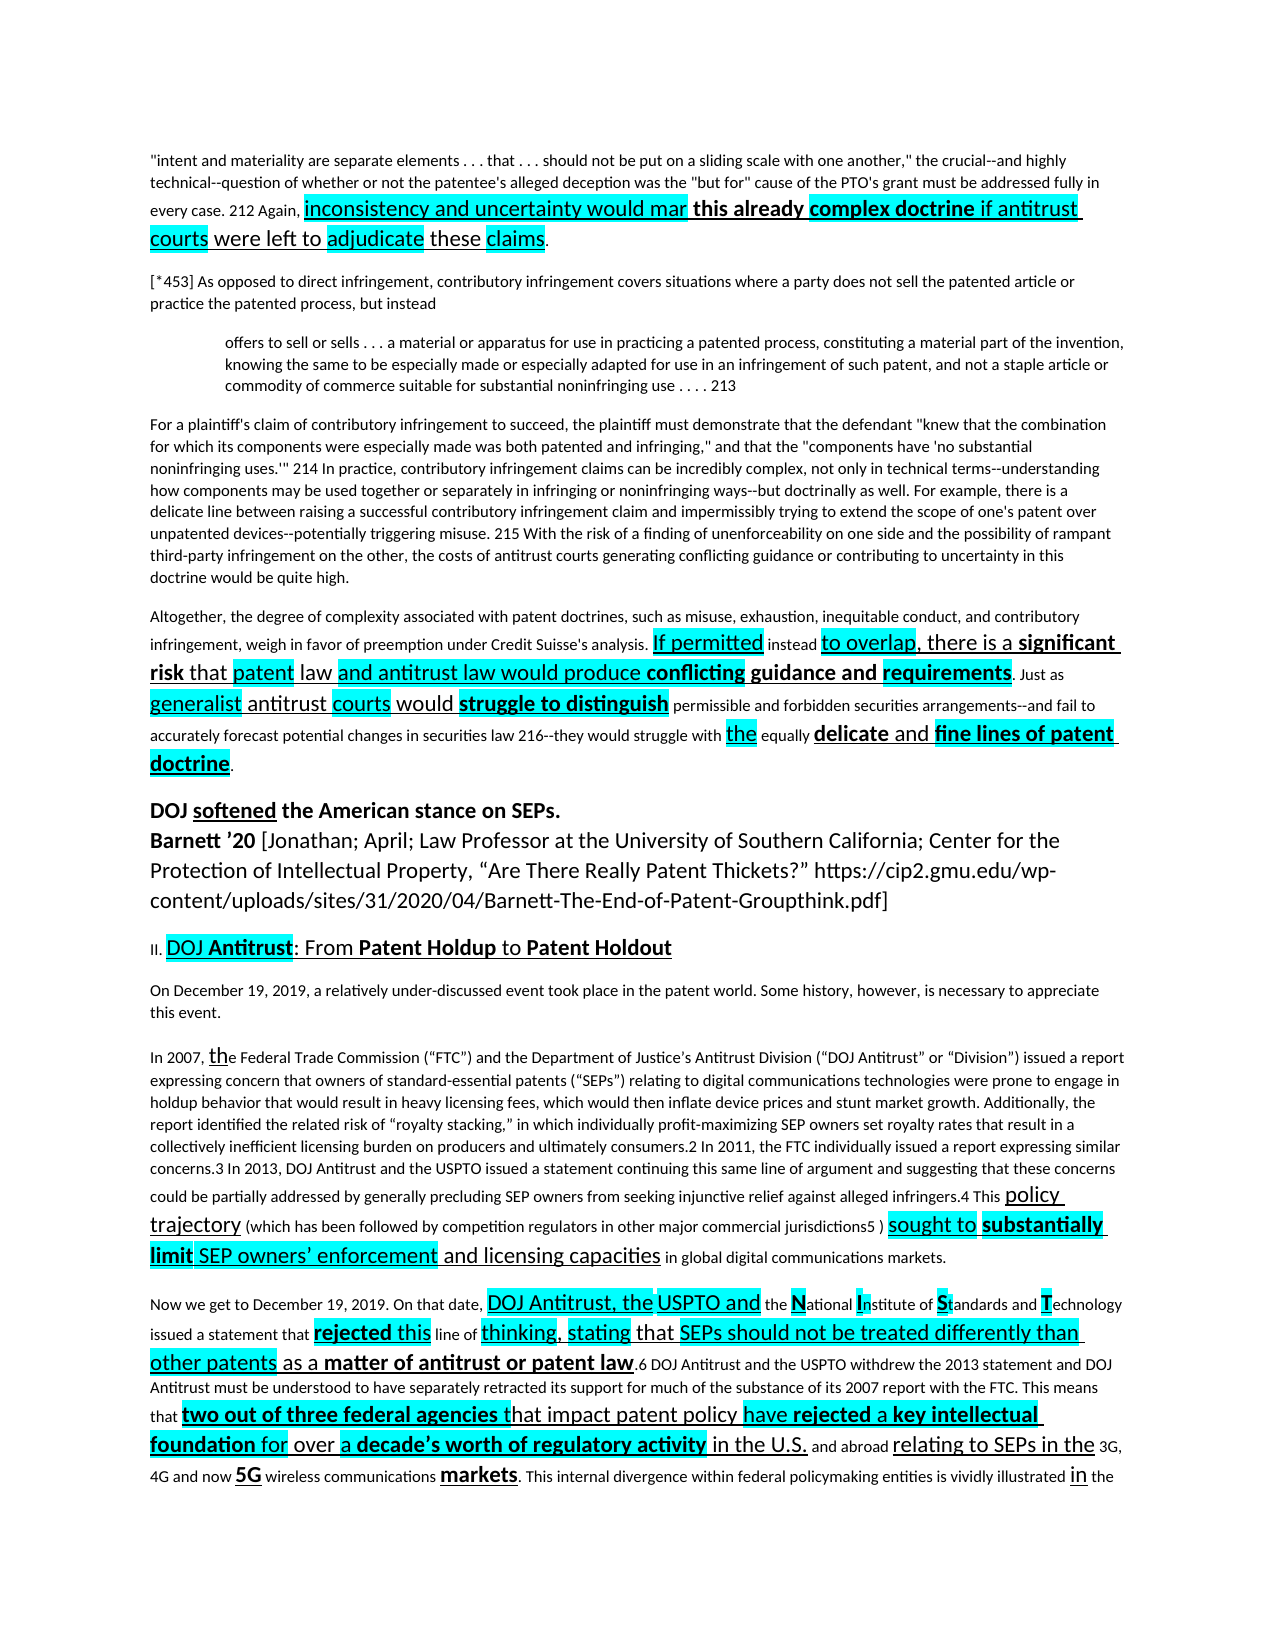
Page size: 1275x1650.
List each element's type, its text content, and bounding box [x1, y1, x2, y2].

text offers to sell or sells . . . a material or apparatus for use in practicing a patented process, constituting a material part of the invention, knowing the same to be especially made or especially adapted for use in an infringement of such patent, and not a staple article or commodity of commerce suitable for substantial noninfringing use . . . . 213 [225, 332, 1125, 396]
text II. DOJ Antitrust: From Patent Holdup to Patent Holdout [150, 933, 1125, 962]
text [150, 150, 1125, 253]
text For a plaintiff's claim of contributory infringement to succeed, the plaintiff must demonstrate that the defendant "knew that the combination for which its components were especially made was both patented and infringing," and that the "components have 'no substantial noninfringing uses.'" 214 In practice, contributory infringement claims can be incredibly complex, not only in technical terms--understanding how components may be used together or separately in infringing or noninfringing ways--but doctrinally as well. For example, there is a delicate line between raising a successful contributory infringement claim and impermissibly trying to extend the scope of one's patent over unpatented devices--potentially triggering misuse. 215 With the risk of a finding of unenforceability on one side and the possibility of rampant third-party infringement on the other, the costs of antitrust courts generating conflicting guidance or contributing to uncertainty in this doctrine would be quite high. [150, 414, 1125, 588]
text In 2007, the Federal Trade Commission (“FTC”) and the Department of Justice’s Antitrust Division (“DOJ Antitrust” or “Division”) issued a report expressing concern that owners of standard-essential patents (“SEPs”) relating to digital communications technologies were prone to engage in holdup behavior that would result in heavy licensing fees, which would then inflate device prices and stunt market growth. Additionally, the report identified the related risk of “royalty stacking,” in which individually profit-maximizing SEP owners set royalty rates that result in a collectively inefficient licensing burden on producers and ultimately consumers.2 In 2011, the FTC individually issued a report expressing similar concerns.3 In 2013, DOJ Antitrust and the USPTO issued a statement continuing this same line of argument and suggesting that these concerns could be partially addressed by generally precluding SEP owners from seeking injunctive relief against alleged infringers.4 This policy trajectory (which has been followed by competition regulators in other major commercial jurisdictions5 ) sought to substantially limit SEP owners’ enforcement and licensing capacities in global digital communications markets. [150, 1041, 1125, 1269]
text Barnett ’20 [Jonathan; April; Law Professor at the University of Southern California; Center for the Protection of Intellectual Property, “Are There Really Patent Thickets?” https://cip2.gmu.edu/wp-content/uploads/sites/31/2020/04/Barnett-The-End-of-Patent-Groupthink.pdf] [150, 826, 1125, 915]
text [*453] As opposed to direct infringement, contributory infringement covers situations where a party does not sell the patented article or practice the patented process, but instead [150, 271, 1125, 314]
text Altogether, the degree of complexity associated with patent doctrines, such as misuse, exhaustion, inequitable conduct, and contributory infringement, weigh in favor of preemption under Credit Suisse's analysis. If permitted instead to overlap, there is a significant risk that patent law and antitrust law would produce conflicting guidance and requirements. Just as generalist antitrust courts would struggle to distinguish permissible and forbidden securities arrangements--and fail to accurately forecast potential changes in securities law 216--they would struggle with the equally delicate and fine lines of patent doctrine. [150, 606, 1125, 777]
text On December 19, 2019, a relatively under-discussed event took place in the patent world. Some history, however, is necessary to appreciate this event. [150, 980, 1125, 1023]
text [150, 1288, 1125, 1489]
subtitle DOJ softened the American stance on SEPs. [150, 796, 1125, 824]
